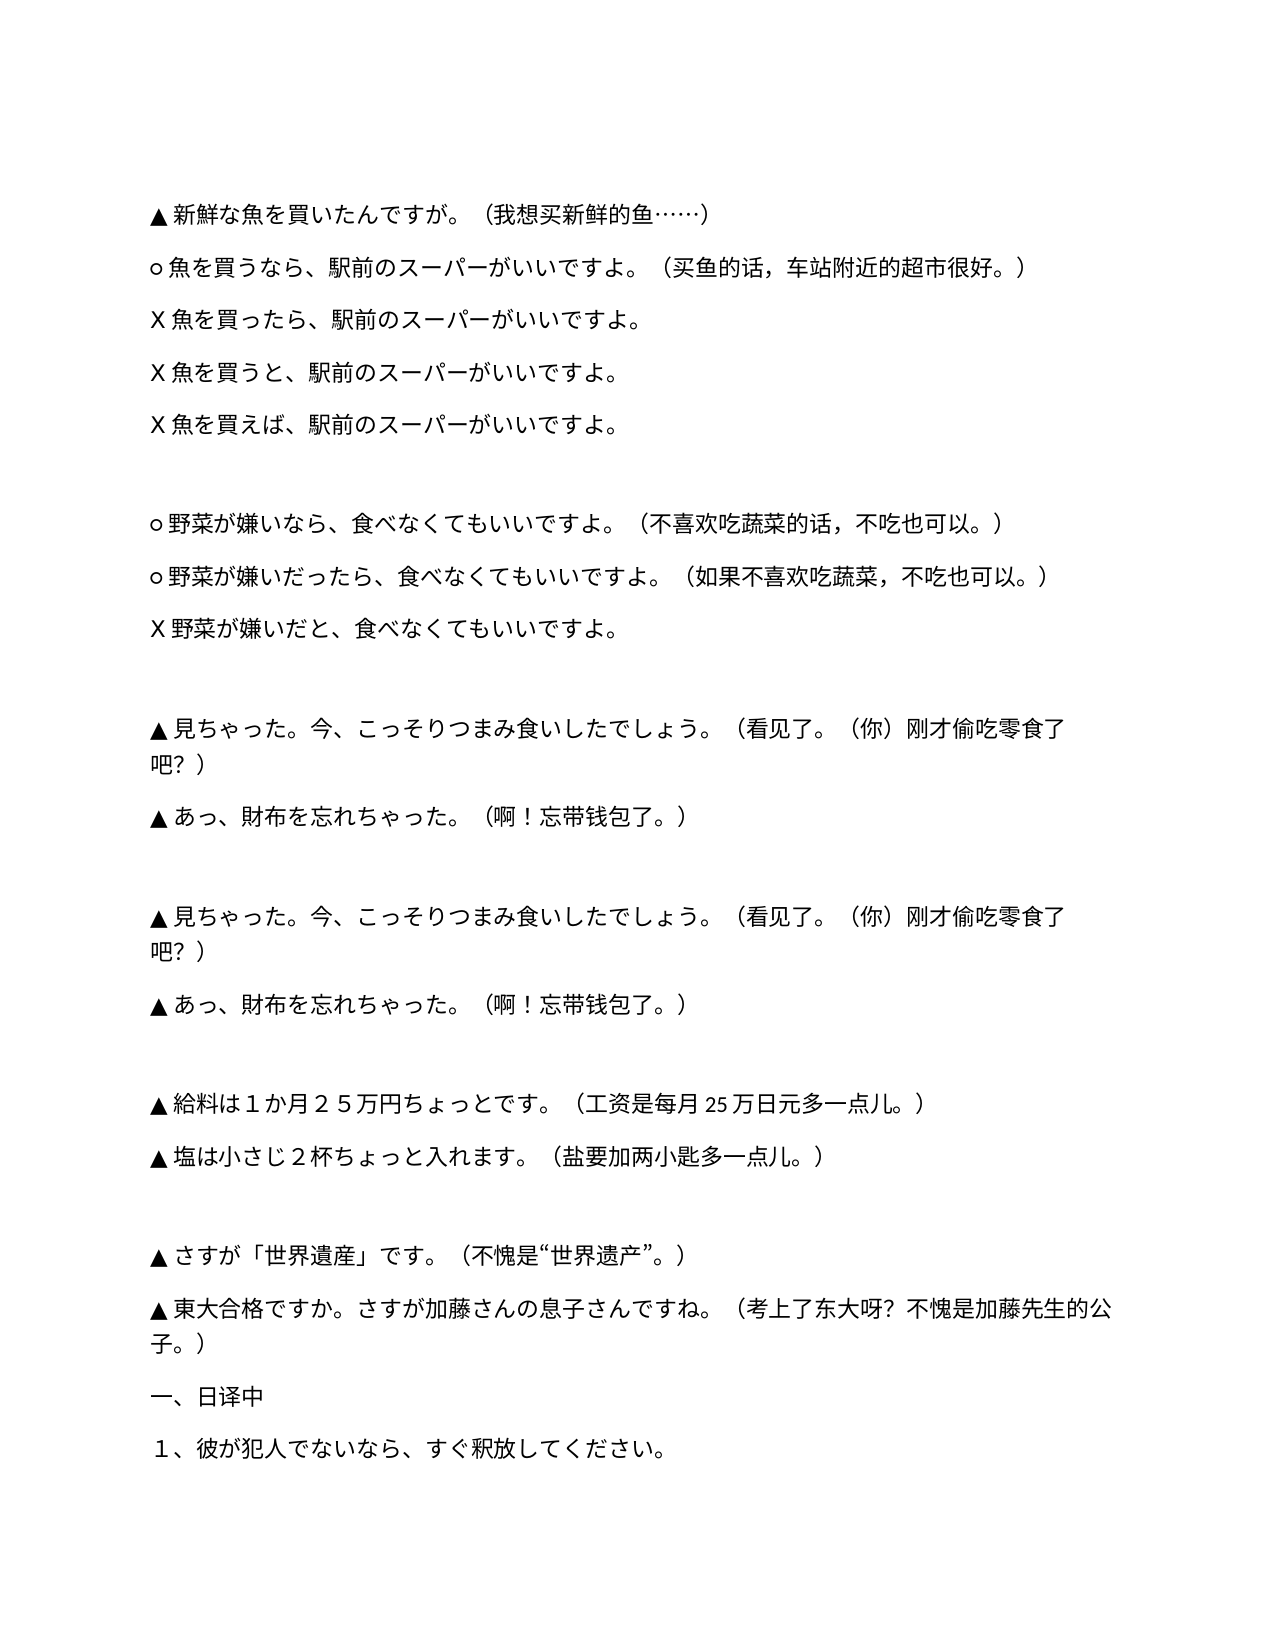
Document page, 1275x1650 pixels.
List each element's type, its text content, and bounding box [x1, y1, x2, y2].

text ○ 野菜が嫌いだったら、食べなくてもいいですよ。（如果不喜欢吃蔬菜，不吃也可以。） [150, 559, 1125, 592]
text Ⅹ 魚を買えば、駅前のスーパーがいいですよ。 [150, 407, 1125, 440]
text 一、日译中 [150, 1379, 1125, 1412]
text ▲ あっ、財布を忘れちゃった。（啊！忘带钱包了。） [150, 987, 1125, 1020]
text ▲ 新鮮な魚を買いたんですが。（我想买新鲜的鱼……） [150, 197, 1125, 230]
text ▲ 給料は１か月２５万円ちょっとです。（工资是每月25万日元多一点儿。） [150, 1086, 1125, 1119]
text ▲ あっ、財布を忘れちゃった。（啊！忘带钱包了。） [150, 799, 1125, 832]
text ○ 魚を買うなら、駅前のスーパーがいいですよ。（买鱼的话，车站附近的超市很好。） [150, 249, 1125, 283]
text ▲ 東大合格ですか。さすが加藤さんの息子さんですね。（考上了东大呀？不愧是加藤先生的公子。） [150, 1290, 1125, 1359]
text Ⅹ 野菜が嫌いだと、食べなくてもいいですよ。 [150, 611, 1125, 644]
text Ⅹ 魚を買ったら、駅前のスーパーがいいですよ。 [150, 302, 1125, 335]
text ▲ さすが「世界遺産」です。（不愧是“世界遗产”。） [150, 1238, 1125, 1271]
text ▲ 塩は小さじ２杯ちょっと入れます。（盐要加两小匙多一点儿。） [150, 1138, 1125, 1172]
text ▲ 見ちゃった。今、こっそりつまみ食いしたでしょう。（看见了。（你）刚才偷吃零食了吧？） [150, 898, 1125, 967]
text ○ 野菜が嫌いなら、食べなくてもいいですよ。（不喜欢吃蔬菜的话，不吃也可以。） [150, 506, 1125, 539]
text ▲ 見ちゃった。今、こっそりつまみ食いしたでしょう。（看见了。（你）刚才偷吃零食了吧？） [150, 711, 1125, 780]
text １、彼が犯人でないなら、すぐ釈放してください。 [150, 1431, 1125, 1464]
text Ⅹ 魚を買うと、駅前のスーパーがいいですよ。 [150, 354, 1125, 388]
